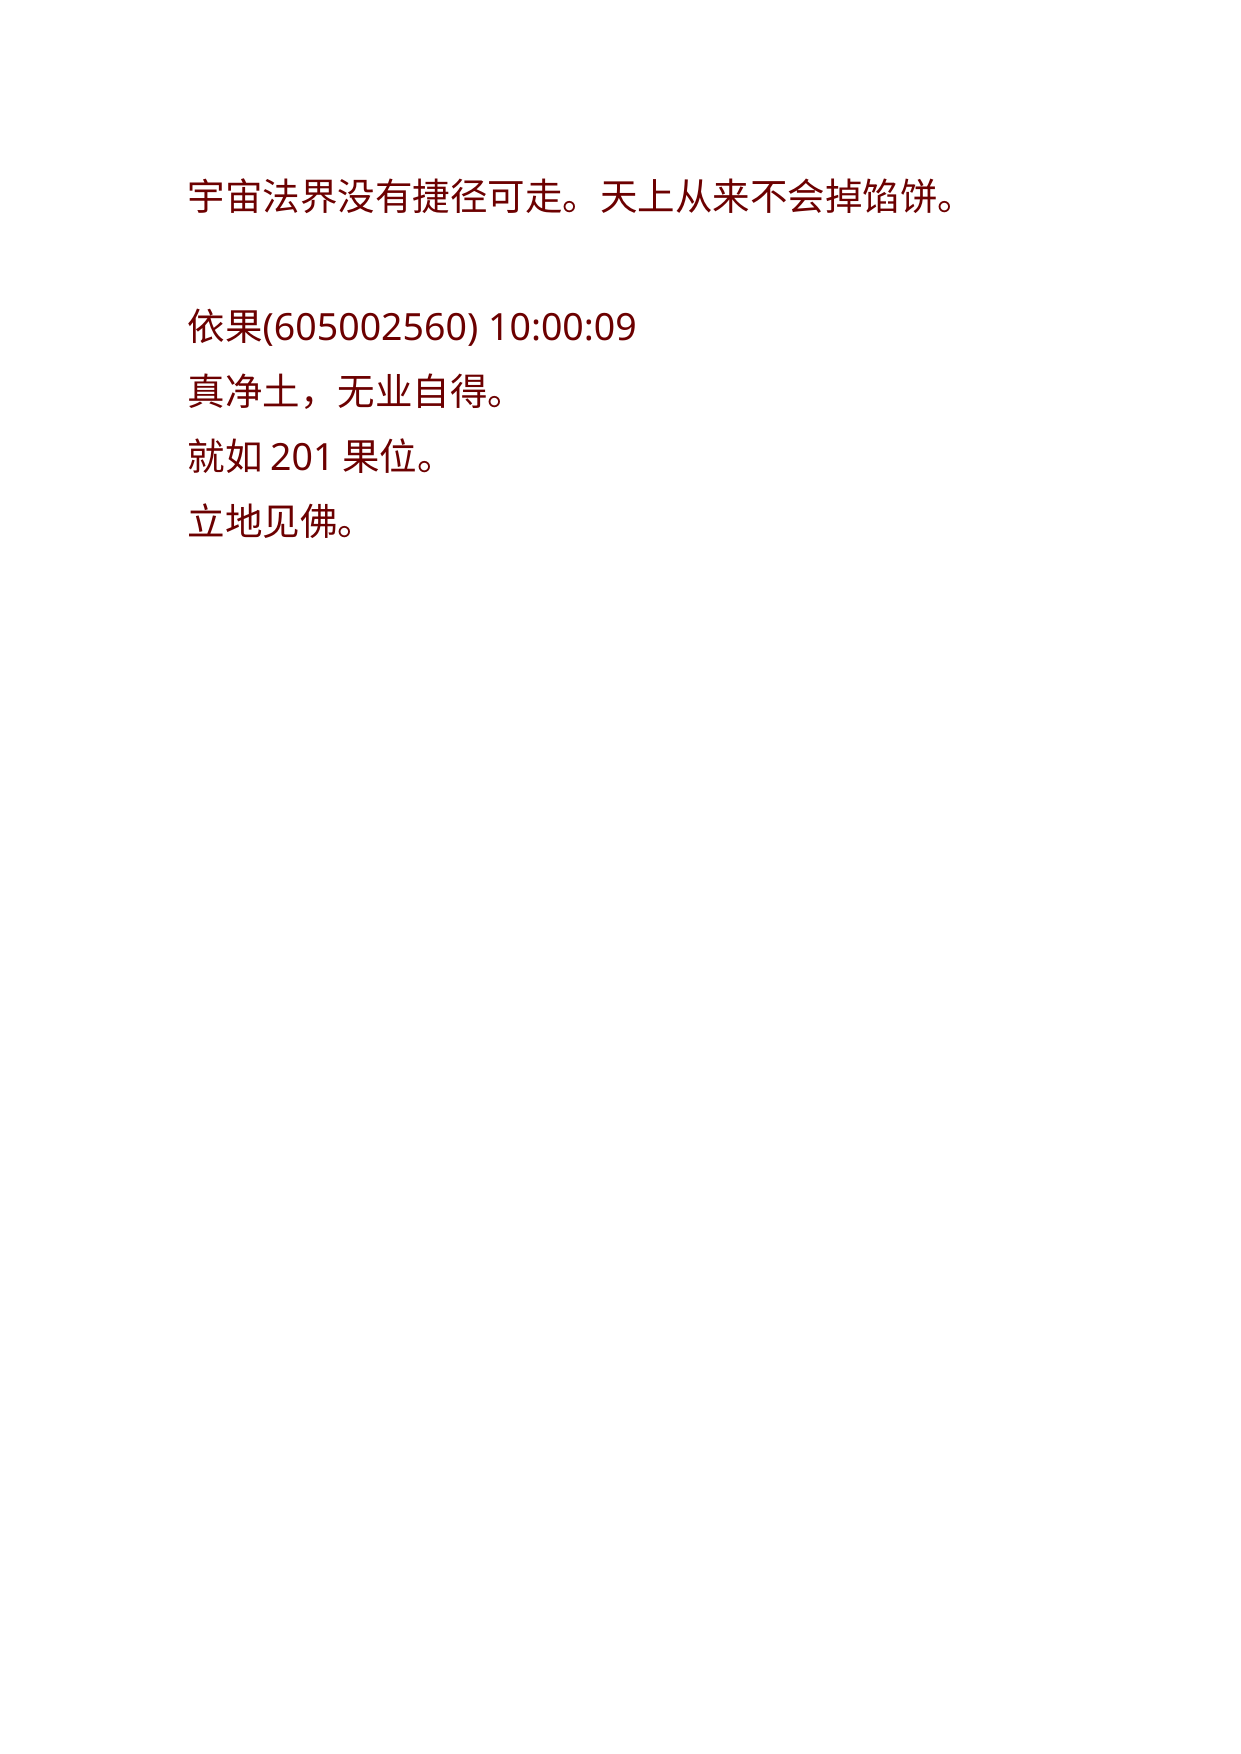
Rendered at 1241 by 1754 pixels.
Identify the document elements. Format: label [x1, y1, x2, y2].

text [187, 162, 1053, 552]
